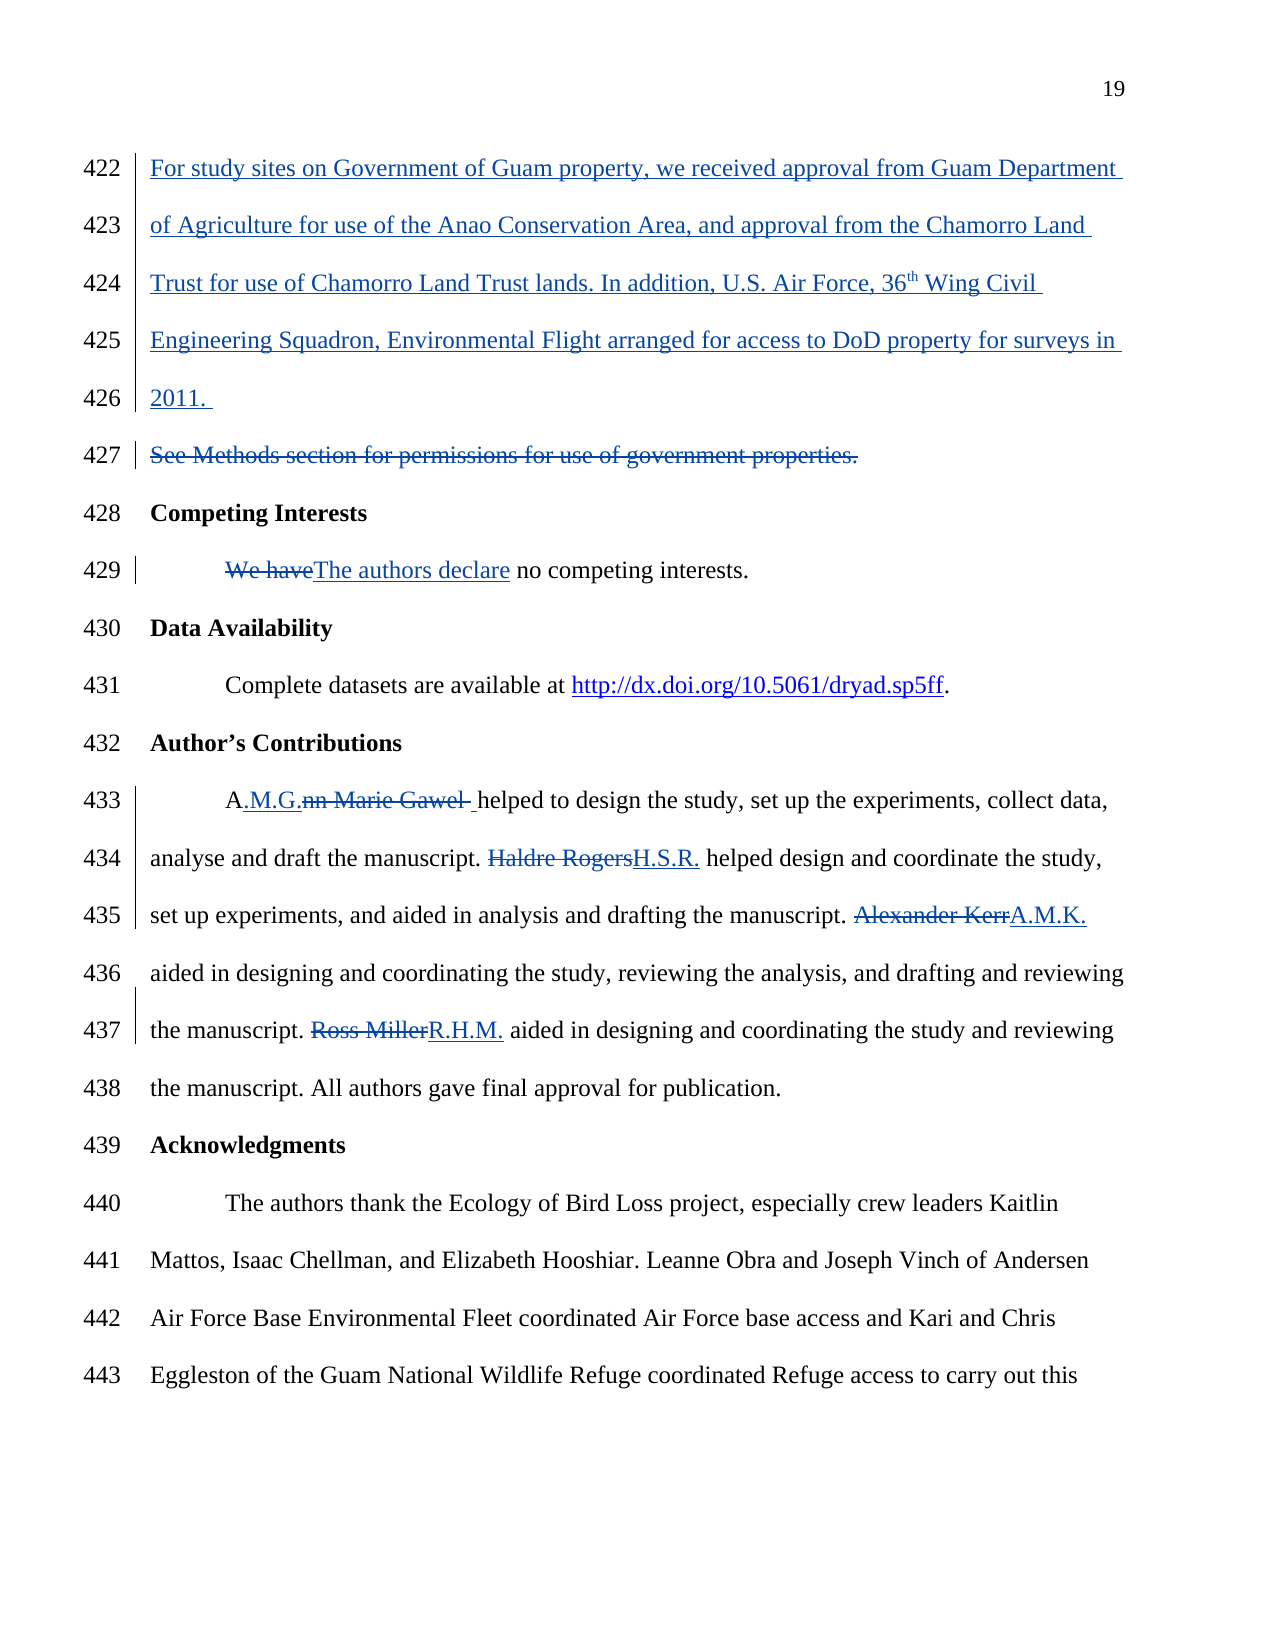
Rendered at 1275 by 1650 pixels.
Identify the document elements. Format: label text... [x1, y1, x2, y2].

text Acknowledgments [150, 1131, 1125, 1159]
text Competing Interests [150, 498, 1125, 527]
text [150, 1188, 1125, 1389]
text Ahelped to design the study, set up the experiments, collect data, analyse and draft the manuscript. helped design and coordinate the study, set up experiments, and aided in analysis and drafting the manuscript. aided in designing and coordinating the study, reviewing the analysis, and drafting and reviewing the manuscript. aided in designing and coordinating the study and reviewing the manuscript. All authors gave final approval for publication. [150, 786, 1125, 1102]
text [150, 153, 1125, 412]
text Data Availability [150, 613, 1125, 642]
text Author’s Contributions [150, 728, 1125, 757]
text Complete datasets are available at http://dx.doi.org/10.5061/dryad.sp5ff. [150, 671, 1125, 699]
text no competing interests. [150, 556, 1125, 584]
